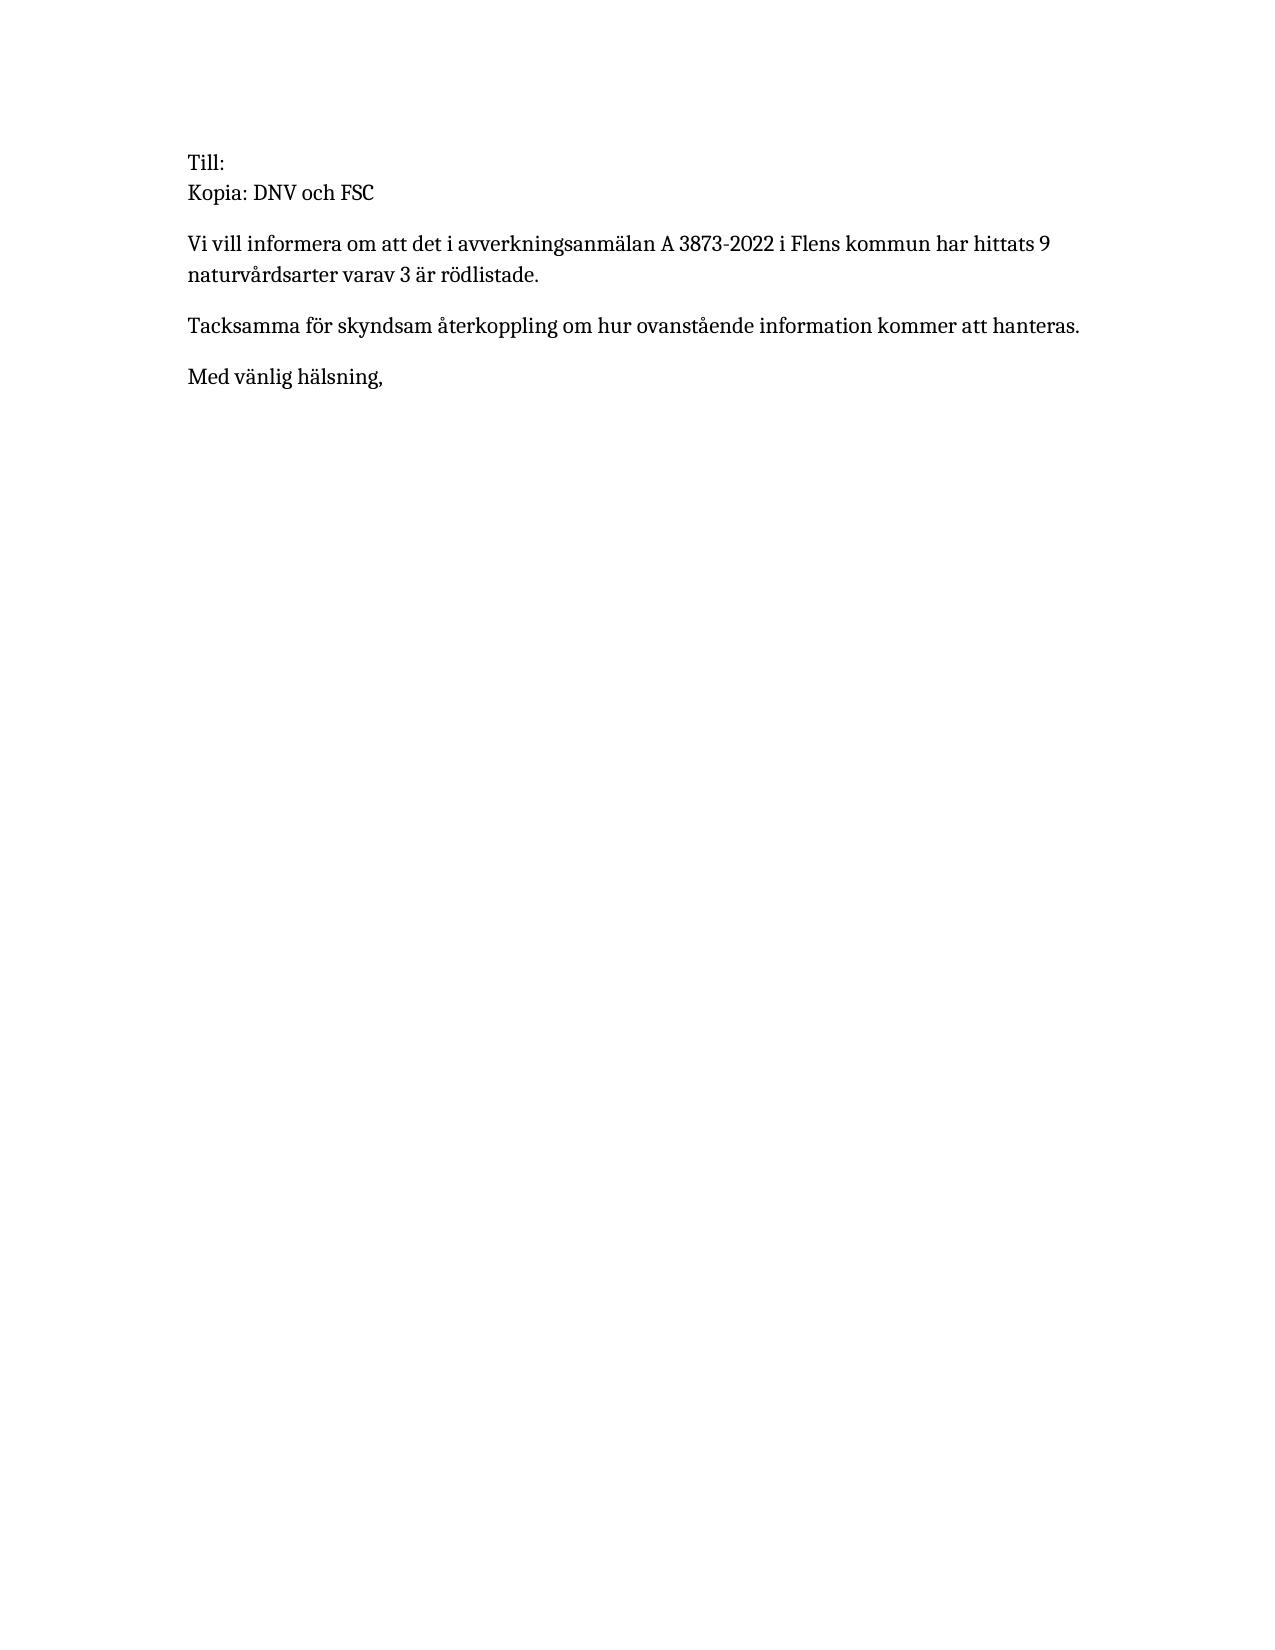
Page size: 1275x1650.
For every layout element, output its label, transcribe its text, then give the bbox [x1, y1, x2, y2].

text Till: Kopia: DNV och FSC [187, 150, 1087, 207]
text Med vänlig hälsning, [187, 363, 1087, 420]
text Vi vill informera om att det i avverkningsanmälan A 3873-2022 i Flens kommun har hittats 9 naturvårdsarter varav 3 är rödlistade. [187, 231, 1087, 288]
text Tacksamma för skyndsam återkoppling om hur ovanstående information kommer att hanteras. [187, 312, 1087, 339]
